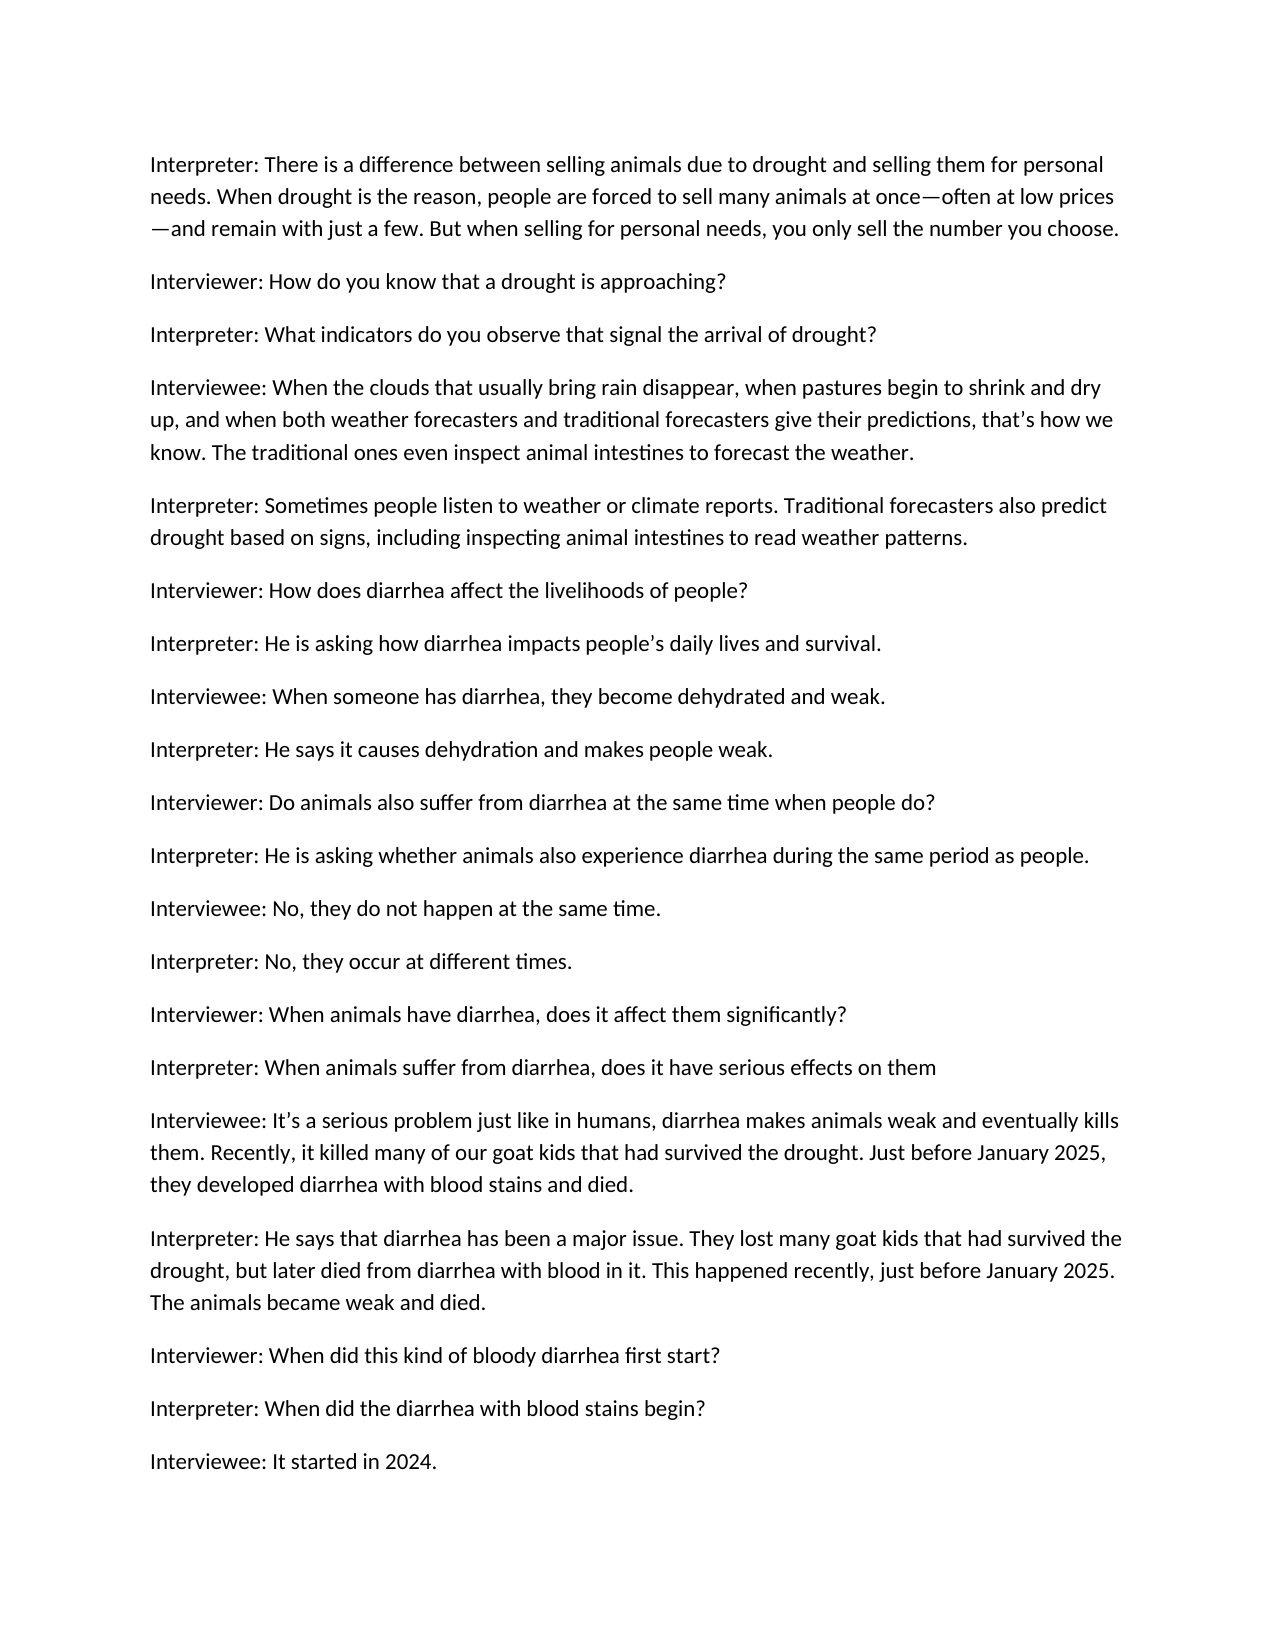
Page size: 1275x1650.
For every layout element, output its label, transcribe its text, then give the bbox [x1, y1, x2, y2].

text Interpreter: No, they occur at different times. [150, 947, 1125, 975]
text Interpreter: He says it causes dehydration and makes people weak. [150, 735, 1125, 763]
text Interviewee: It started in 2024. [150, 1447, 1125, 1475]
text Interviewee: No, they do not happen at the same time. [150, 894, 1125, 922]
text Interpreter: There is a difference between selling animals due to drought and selling them for personal needs. When drought is the reason, people are forced to sell many animals at once—often at low prices—and remain with just a few. But when selling for personal needs, you only sell the number you choose. [150, 150, 1125, 242]
text Interviewee: When someone has diarrhea, they become dehydrated and weak. [150, 682, 1125, 710]
text Interviewer: When animals have diarrhea, does it affect them significantly? [150, 1000, 1125, 1028]
text Interpreter: When did the diarrhea with blood stains begin? [150, 1394, 1125, 1422]
text Interviewer: Do animals also suffer from diarrhea at the same time when people do? [150, 788, 1125, 816]
text Interviewer: How does diarrhea affect the livelihoods of people? [150, 576, 1125, 604]
text Interpreter: What indicators do you observe that signal the arrival of drought? [150, 320, 1125, 348]
text Interpreter: He is asking how diarrhea impacts people’s daily lives and survival. [150, 629, 1125, 657]
text Interviewer: When did this kind of bloody diarrhea first start? [150, 1341, 1125, 1369]
text Interpreter: When animals suffer from diarrhea, does it have serious effects on them [150, 1053, 1125, 1081]
text Interviewee: When the clouds that usually bring rain disappear, when pastures begin to shrink and dry up, and when both weather forecasters and traditional forecasters give their predictions, that’s how we know. The traditional ones even inspect animal intestines to forecast the weather. [150, 373, 1125, 466]
text Interpreter: He is asking whether animals also experience diarrhea during the same period as people. [150, 841, 1125, 869]
text Interpreter: He says that diarrhea has been a major issue. They lost many goat kids that had survived the drought, but later died from diarrhea with blood in it. This happened recently, just before January 2025. The animals became weak and died. [150, 1224, 1125, 1316]
text Interviewee: It’s a serious problem just like in humans, diarrhea makes animals weak and eventually kills them. Recently, it killed many of our goat kids that had survived the drought. Just before January 2025, they developed diarrhea with blood stains and died. [150, 1106, 1125, 1199]
text Interpreter: Sometimes people listen to weather or climate reports. Traditional forecasters also predict drought based on signs, including inspecting animal intestines to read weather patterns. [150, 491, 1125, 551]
text Interviewer: How do you know that a drought is approaching? [150, 267, 1125, 295]
